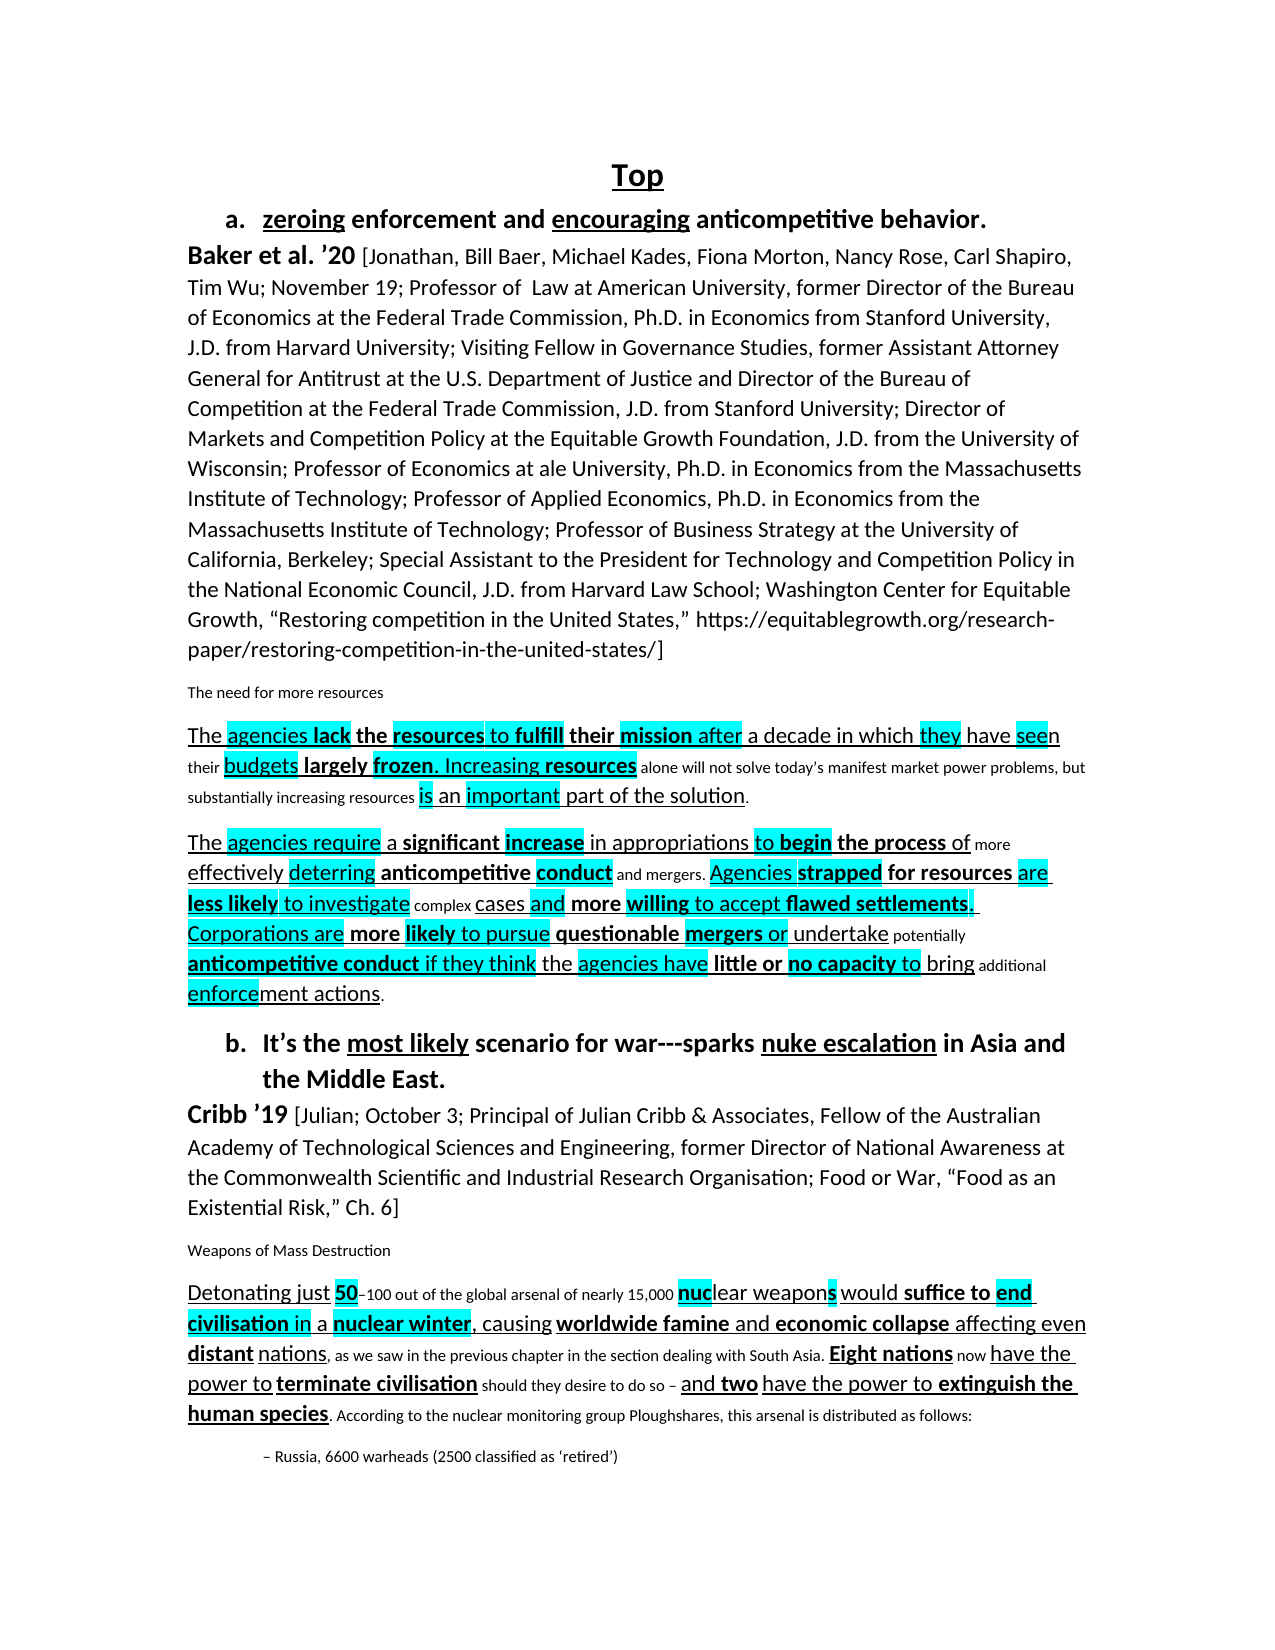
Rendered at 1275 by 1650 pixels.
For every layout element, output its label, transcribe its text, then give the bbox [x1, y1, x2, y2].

subtitle Top [187, 154, 1087, 195]
text Weapons of Mass Destruction [187, 1240, 1087, 1260]
text – Russia, 6600 warheads (2500 classified as ‘retired’) [262, 1446, 1087, 1467]
text Baker et al. ’20 [Jonathan, Bill Baer, Michael Kades, Fiona Morton, Nancy Rose, Carl Shapiro, Tim Wu; November 19; Professor of Law at American University, former Director of the Bureau of Economics at the Federal Trade Commission, Ph.D. in Economics from Stanford University, J.D. from Harvard University; Visiting Fellow in Governance Studies, former Assistant Attorney General for Antitrust at the U.S. Department of Justice and Director of the Bureau of Competition at the Federal Trade Commission, J.D. from Stanford University; Director of Markets and Competition Policy at the Equitable Growth Foundation, J.D. from the University of Wisconsin; Professor of Economics at ale University, Ph.D. in Economics from the Massachusetts Institute of Technology; Professor of Applied Economics, Ph.D. in Economics from the Massachusetts Institute of Technology; Professor of Business Strategy at the University of California, Berkeley; Special Assistant to the President for Technology and Competition Policy in the National Economic Council, J.D. from Harvard Law School; Washington Center for Equitable Growth, “Restoring competition in the United States,” https://equitablegrowth.org/research-paper/restoring-competition-in-the-united-states/] [187, 238, 1087, 664]
text The agencies require a significant increase in appropriations to begin the process of more effectively deterring anticompetitive conduct and mergers. Agencies strapped for resources are less likely to investigate complex cases and more willing to accept flawed settlements. Corporations are more likely to pursue questionable mergers or undertake potentially anticompetitive conduct if they think the agencies have little or no capacity to bring additional enforcement actions. [187, 828, 1087, 1007]
subtitle zeroing enforcement and encouraging anticompetitive behavior. [225, 202, 1087, 235]
text Detonating just 50–100 out of the global arsenal of nearly 15,000 nuclear weapons would suffice to end civilisation in a nuclear winter, causing worldwide famine and economic collapse affecting even distant nations, as we saw in the previous chapter in the section dealing with South Asia. Eight nations now have the power to terminate civilisation should they desire to do so – and two have the power to extinguish the human species. According to the nuclear monitoring group Ploughshares, this arsenal is distributed as follows: [187, 1278, 1087, 1427]
subtitle It’s the most likely scenario for war---sparks nuke escalation in Asia and the Middle East. [225, 1026, 1087, 1095]
text The agencies lack the resources to fulfill their mission after a decade in which they have seen their budgets largely frozen. Increasing resources alone will not solve today’s manifest market power problems, but substantially increasing resources is an important part of the solution. [187, 721, 1087, 809]
text Cribb ’19 [Julian; October 3; Principal of Julian Cribb & Associates, Fellow of the Australian Academy of Technological Sciences and Engineering, former Director of National Awareness at the Commonwealth Scientific and Industrial Research Organisation; Food or War, “Food as an Existential Risk,” Ch. 6] [187, 1097, 1087, 1221]
text The need for more resources [187, 682, 1087, 703]
